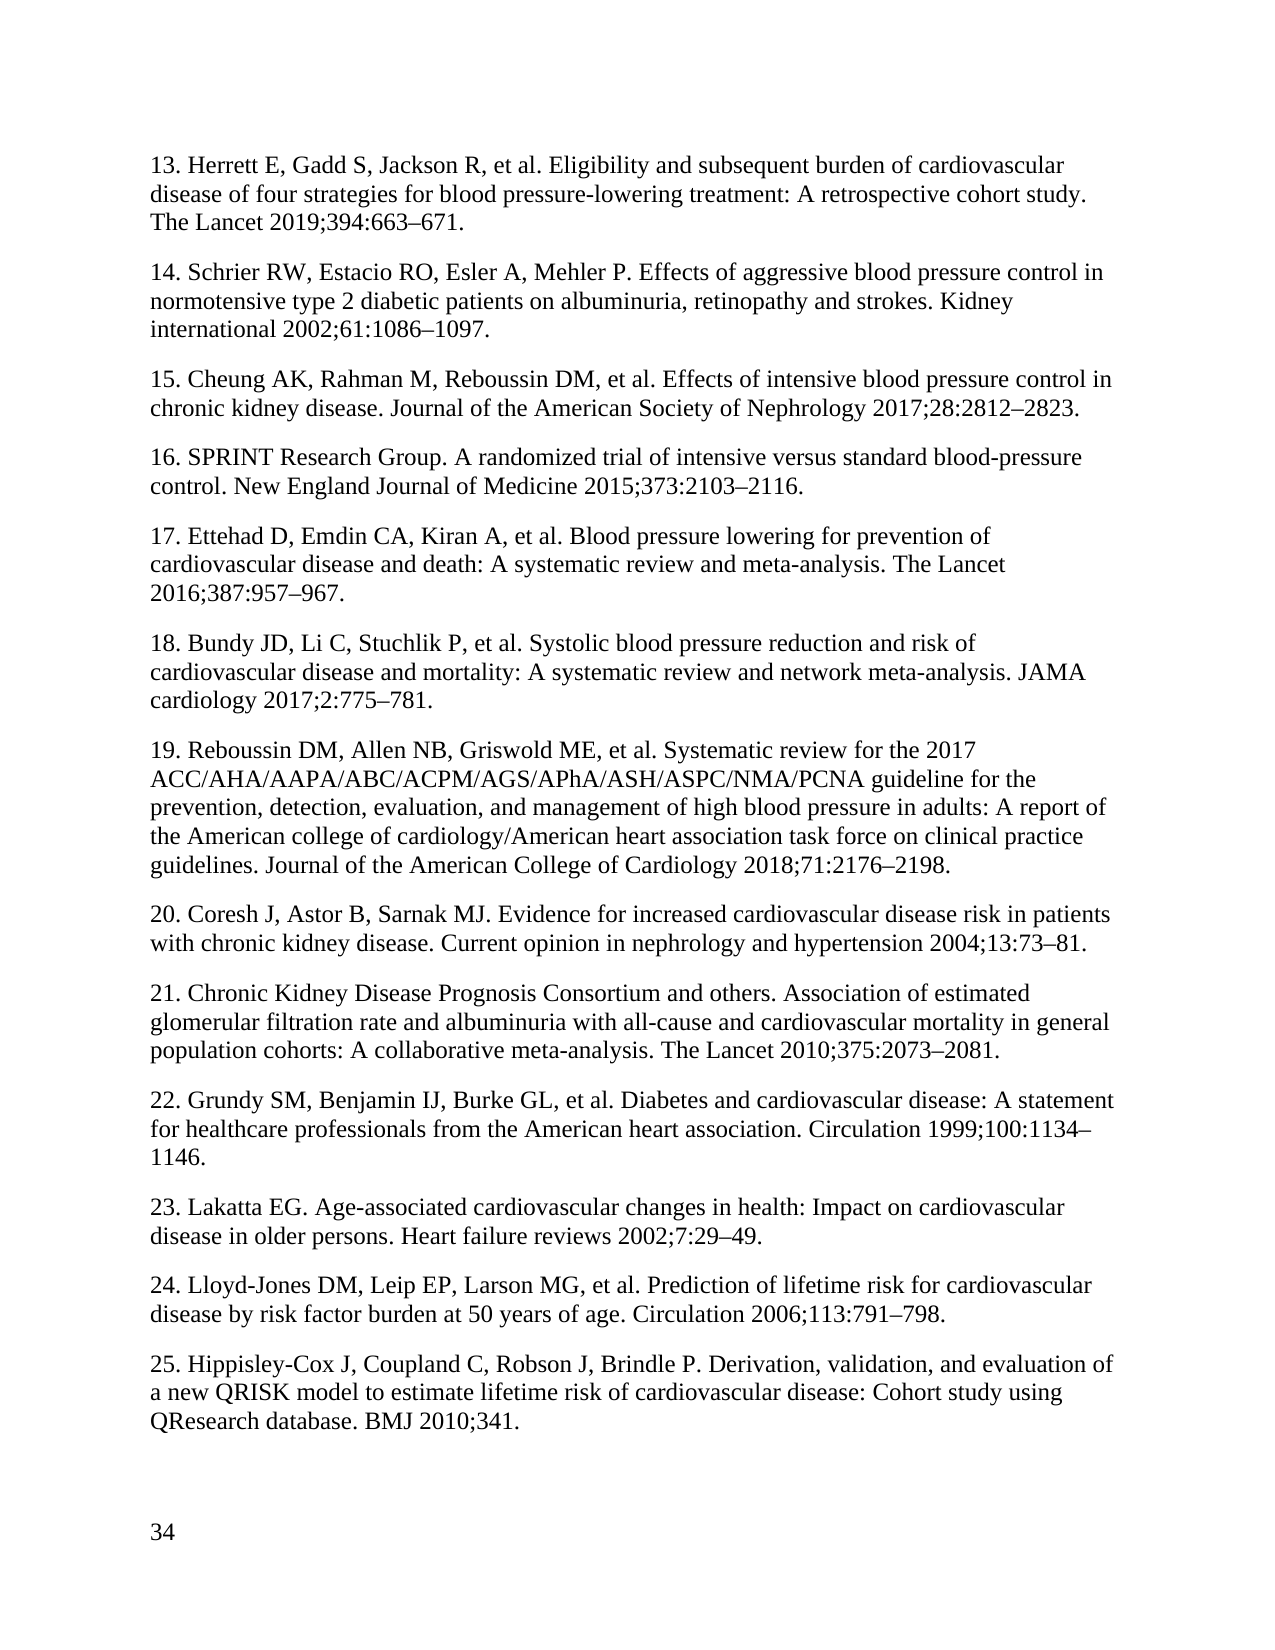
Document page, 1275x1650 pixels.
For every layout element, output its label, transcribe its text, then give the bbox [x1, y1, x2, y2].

text 15. Cheung AK, Rahman M, Reboussin DM, et al. Effects of intensive blood pressure control in chronic kidney disease. Journal of the American Society of Nephrology 2017;28:2812–2823. [150, 364, 1125, 422]
text 24. Lloyd-Jones DM, Leip EP, Larson MG, et al. Prediction of lifetime risk for cardiovascular disease by risk factor burden at 50 years of age. Circulation 2006;113:791–798. [150, 1270, 1125, 1328]
text 18. Bundy JD, Li C, Stuchlik P, et al. Systolic blood pressure reduction and risk of cardiovascular disease and mortality: A systematic review and network meta-analysis. JAMA cardiology 2017;2:775–781. [150, 628, 1125, 714]
text 14. Schrier RW, Estacio RO, Esler A, Mehler P. Effects of aggressive blood pressure control in normotensive type 2 diabetic patients on albuminuria, retinopathy and strokes. Kidney international 2002;61:1086–1097. [150, 257, 1125, 343]
text 16. SPRINT Research Group. A randomized trial of intensive versus standard blood-pressure control. New England Journal of Medicine 2015;373:2103–2116. [150, 442, 1125, 500]
text 19. Reboussin DM, Allen NB, Griswold ME, et al. Systematic review for the 2017 ACC/AHA/AAPA/ABC/ACPM/AGS/APhA/ASH/ASPC/NMA/PCNA guideline for the prevention, detection, evaluation, and management of high blood pressure in adults: A report of the American college of cardiology/American heart association task force on clinical practice guidelines. Journal of the American College of Cardiology 2018;71:2176–2198. [150, 735, 1125, 879]
text 23. Lakatta EG. Age-associated cardiovascular changes in health: Impact on cardiovascular disease in older persons. Heart failure reviews 2002;7:29–49. [150, 1192, 1125, 1249]
text 22. Grundy SM, Benjamin IJ, Burke GL, et al. Diabetes and cardiovascular disease: A statement for healthcare professionals from the American heart association. Circulation 1999;100:1134–1146. [150, 1085, 1125, 1171]
text 13. Herrett E, Gadd S, Jackson R, et al. Eligibility and subsequent burden of cardiovascular disease of four strategies for blood pressure-lowering treatment: A retrospective cohort study. The Lancet 2019;394:663–671. [150, 150, 1125, 236]
text 20. Coresh J, Astor B, Sarnak MJ. Evidence for increased cardiovascular disease risk in patients with chronic kidney disease. Current opinion in nephrology and hypertension 2004;13:73–81. [150, 899, 1125, 957]
text 21. Chronic Kidney Disease Prognosis Consortium and others. Association of estimated glomerular filtration rate and albuminuria with all-cause and cardiovascular mortality in general population cohorts: A collaborative meta-analysis. The Lancet 2010;375:2073–2081. [150, 978, 1125, 1064]
text 17. Ettehad D, Emdin CA, Kiran A, et al. Blood pressure lowering for prevention of cardiovascular disease and death: A systematic review and meta-analysis. The Lancet 2016;387:957–967. [150, 521, 1125, 607]
text 25. Hippisley-Cox J, Coupland C, Robson J, Brindle P. Derivation, validation, and evaluation of a new QRISK model to estimate lifetime risk of cardiovascular disease: Cohort study using QResearch database. BMJ 2010;341. [150, 1349, 1125, 1435]
